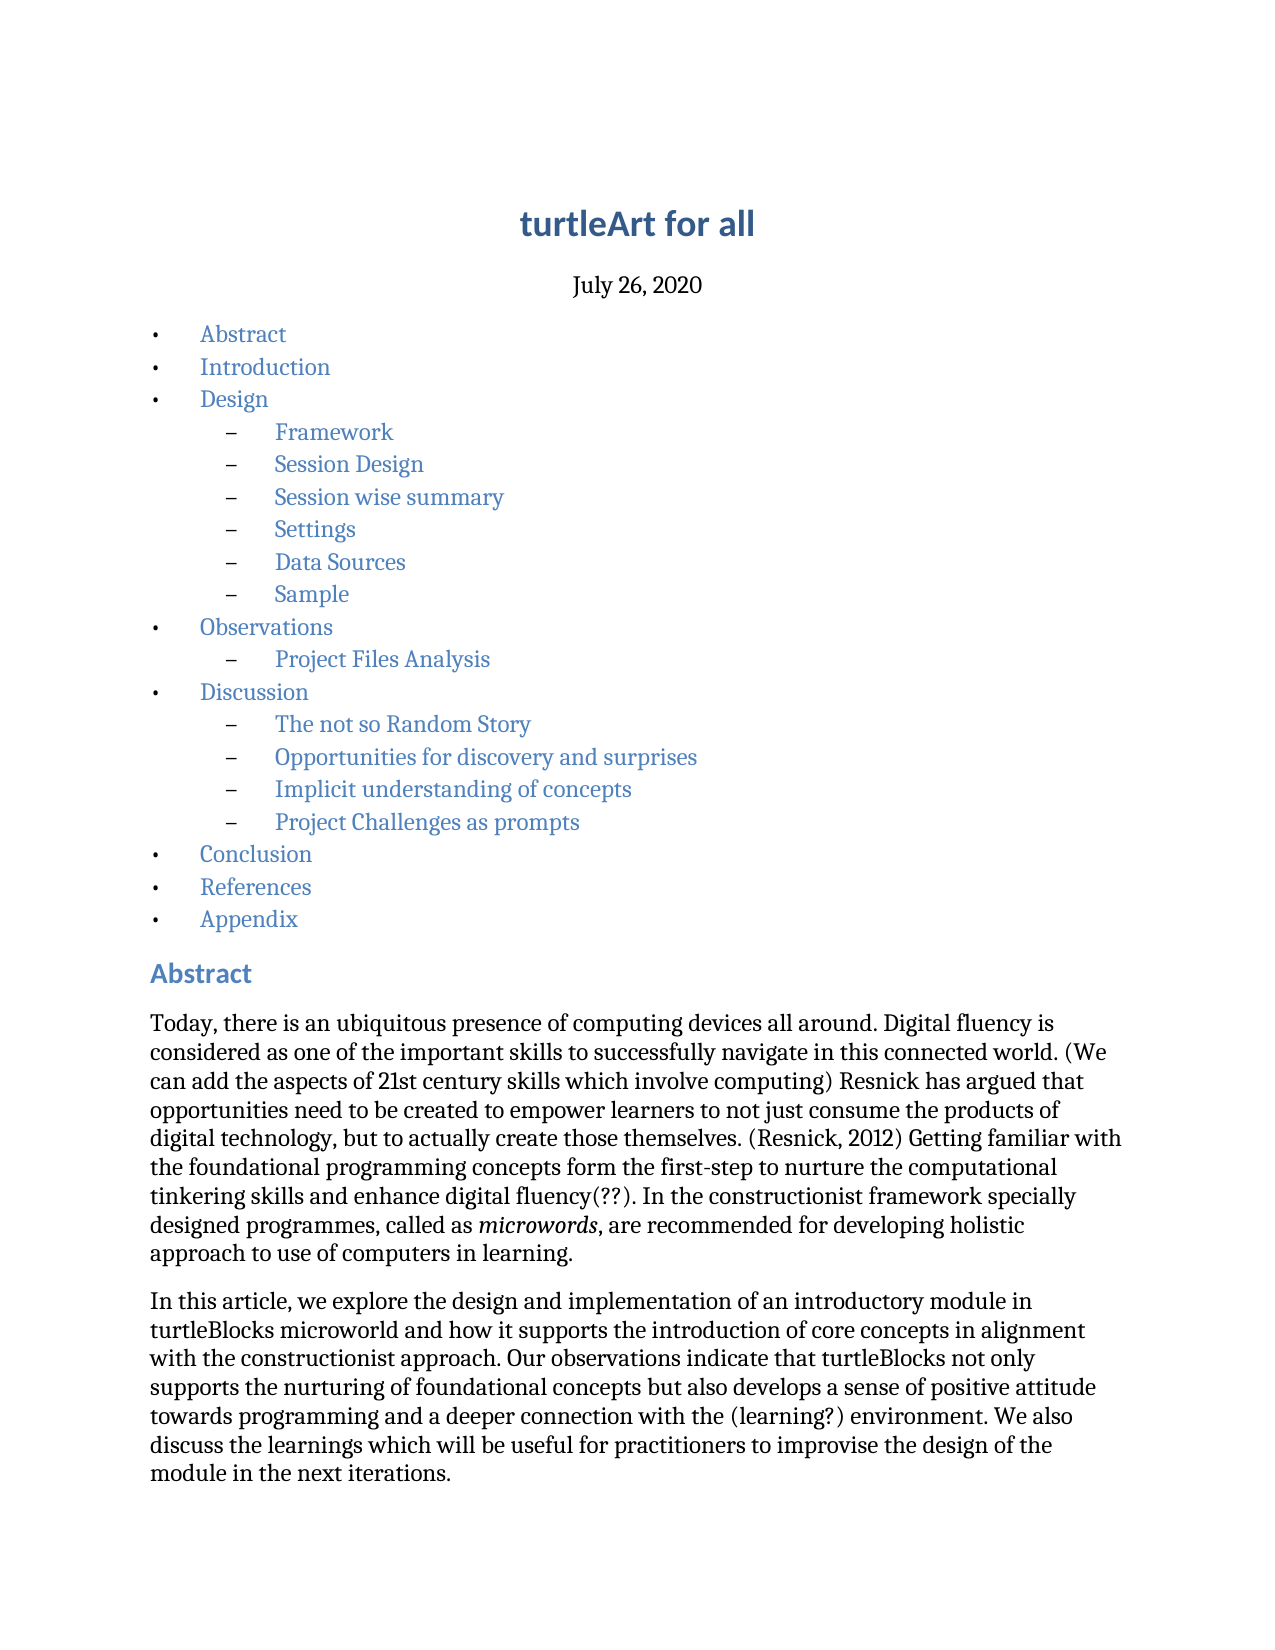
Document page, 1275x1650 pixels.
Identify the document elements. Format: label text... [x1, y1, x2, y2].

text In this article, we explore the design and implementation of an introductory module in turtleBlocks microworld and how it supports the introduction of core concepts in alignment with the constructionist approach. Our observations indicate that turtleBlocks not only supports the nurturing of foundational concepts but also develops a sense of positive attitude towards programming and a deeper connection with the (learning?) environment. We also discuss the learnings which will be useful for practitioners to improvise the design of the module in the next iterations. [150, 1287, 1125, 1488]
list Project Files Analysis [225, 645, 1125, 674]
list Data Sources [225, 548, 1125, 577]
text July 26, 2020 [150, 271, 1125, 299]
list Settings [225, 515, 1125, 544]
list Framework [225, 418, 1125, 447]
title turtleArt for all [150, 200, 1125, 246]
list Abstract [150, 320, 1125, 349]
list References [150, 873, 1125, 902]
subtitle Abstract [150, 955, 1125, 991]
list Design [150, 385, 1125, 414]
list Discussion [150, 678, 1125, 707]
list The not so Random Story [225, 710, 1125, 739]
list Conclusion [150, 840, 1125, 869]
list Introduction [150, 353, 1125, 382]
list Opportunities for discovery and surprises [225, 743, 1125, 772]
list Implicit understanding of concepts [225, 775, 1125, 804]
list Appendix [150, 905, 1125, 934]
list Sample [225, 580, 1125, 609]
list Session Design [225, 450, 1125, 479]
text Today, there is an ubiquitous presence of computing devices all around. Digital fluency is considered as one of the important skills to successfully navigate in this connected world. (We can add the aspects of 21st century skills which involve computing) Resnick has argued that opportunities need to be created to empower learners to not just consume the products of digital technology, but to actually create those themselves. (Resnick, 2012) Getting familiar with the foundational programming concepts form the first-step to nurture the computational tinkering skills and enhance digital fluency(??). In the constructionist framework specially designed programmes, called as microwords, are recommended for developing holistic approach to use of computers in learning. [150, 1009, 1125, 1268]
list Observations [150, 613, 1125, 642]
list Project Challenges as prompts [225, 808, 1125, 837]
list Session wise summary [225, 483, 1125, 512]
